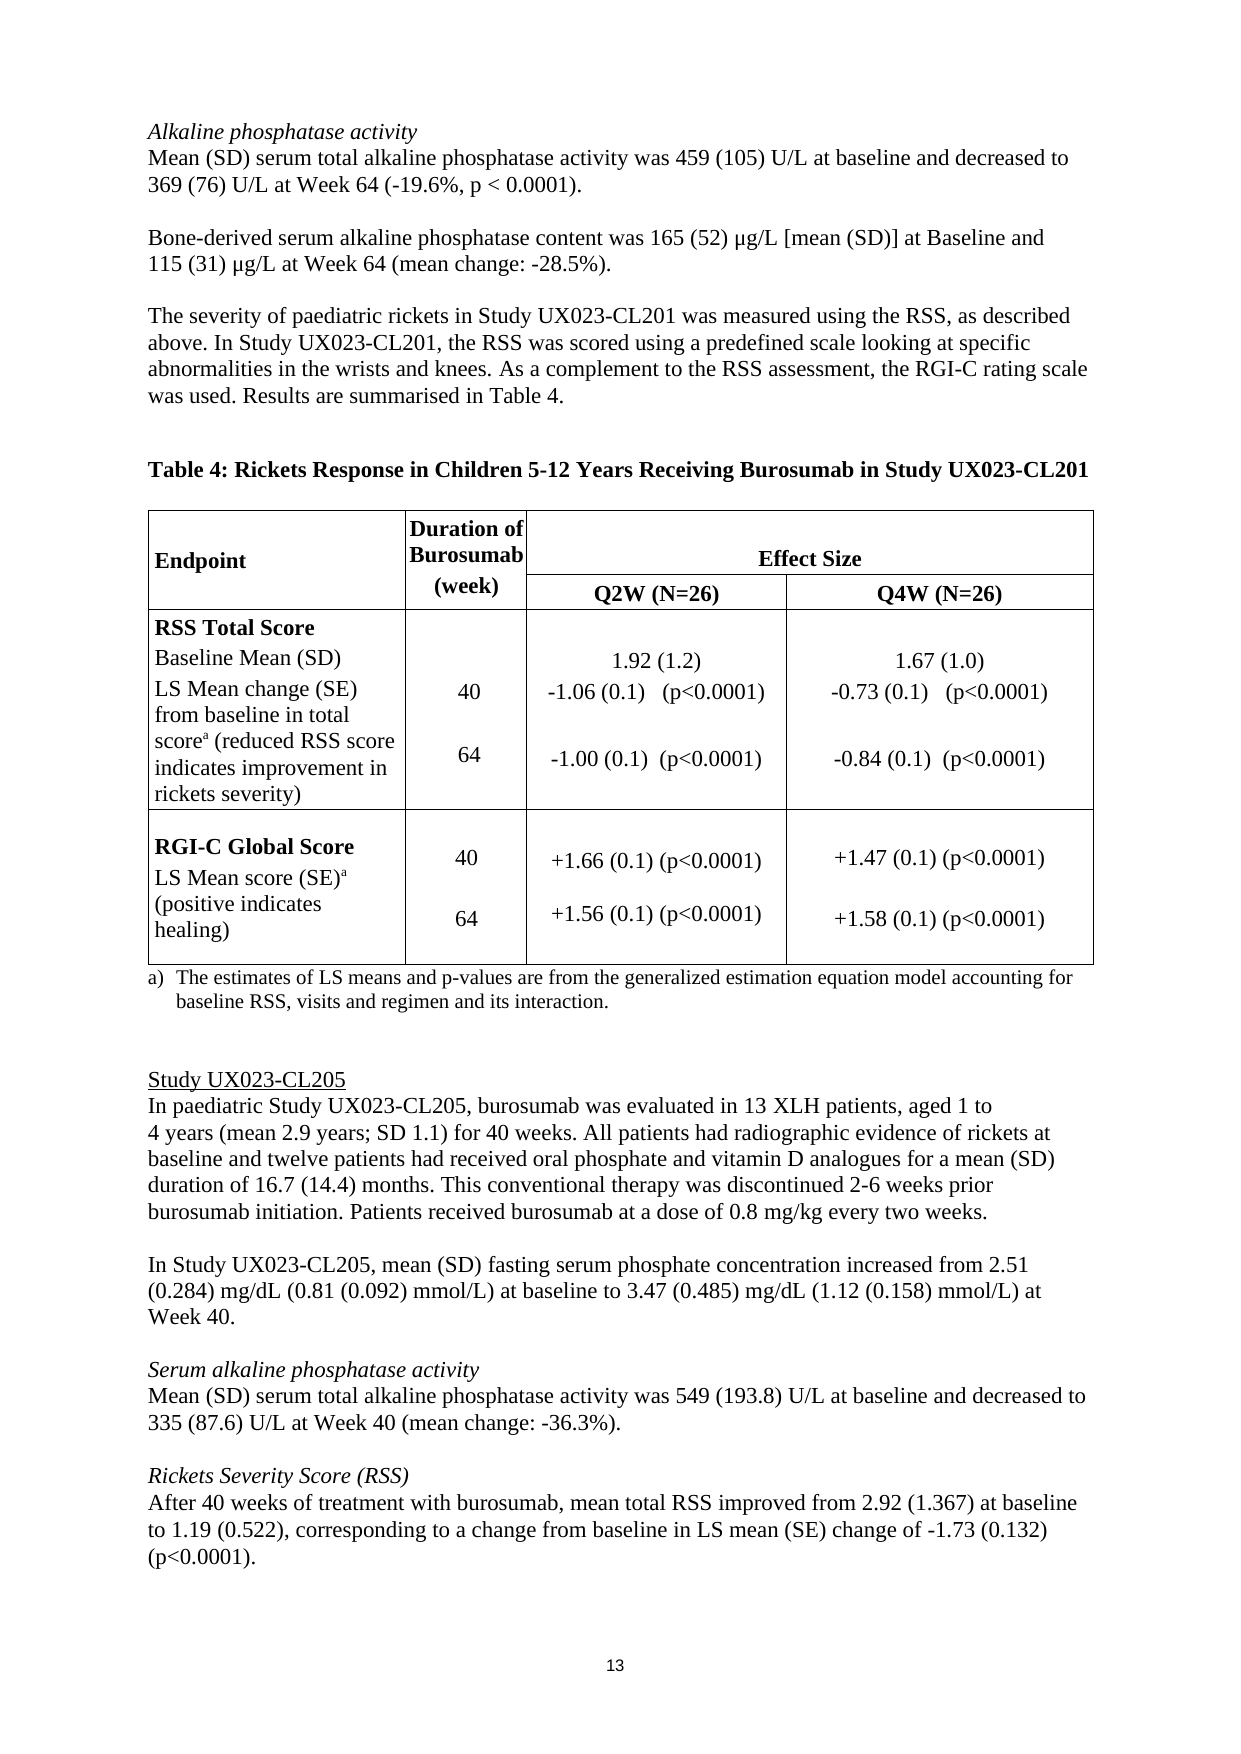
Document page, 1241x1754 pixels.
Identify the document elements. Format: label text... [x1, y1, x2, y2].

table_cell [787, 610, 1093, 642]
table_cell 64 [406, 706, 526, 808]
text In paediatric Study UX023-CL205, burosumab was evaluated in 13 XLH patients, aged 1 to 4 years (mean 2.9 years; SD 1.1) for 40 weeks. All patients had radiographic evidence of rickets at baseline and twelve patients had received oral phosphate and vitamin D analogues for a mean (SD) duration of 16.7 (14.4) months. This conventional therapy was discontinued 2-6 weeks prior burosumab initiation. Patients received burosumab at a dose of 0.8 mg/kg every two weeks. [148, 1092, 1093, 1224]
list The estimates of LS means and p-values are from the generalized estimation equation model accounting for baseline RSS, visits and regimen and its interaction. [148, 965, 1093, 1013]
table_header Effect Size [527, 511, 1093, 574]
table_cell 40 [406, 642, 526, 706]
text Table 4: Rickets Response in Children 5-12 Years Receiving Burosumab in Study UX023-CL201 [148, 456, 1092, 482]
table_cell +1.66 (0.1) (p<0.0001) +1.56 (0.1) (p<0.0001) [527, 810, 786, 964]
table_cell 1.92 (1.2) -1.06 (0.1) (p<0.0001) [527, 642, 786, 706]
table_cell -1.00 (0.1) (p<0.0001) [527, 706, 786, 808]
text Bone-derived serum alkaline phosphatase content was 165 (52) μg/L [mean (SD)] at Baseline and 115 (31) μg/L at Week 64 (mean change: -28.5%). [148, 223, 1093, 276]
text After 40 weeks of treatment with burosumab, mean total RSS improved from 2.92 (1.367) at baseline to 1.19 (0.522), corresponding to a change from baseline in LS mean (SE) change of -1.73 (0.132) (p<0.0001). [148, 1488, 1092, 1570]
text Serum alkaline phosphatase activity [148, 1356, 1093, 1382]
text Rickets Severity Score (RSS) [148, 1461, 1092, 1488]
text Study UX023-CL205 [148, 1066, 1093, 1092]
table_header Duration of Burosumab (week) [406, 511, 526, 608]
table_cell [406, 610, 526, 642]
table_cell Q2W (N=26) [527, 575, 786, 608]
text Mean (SD) serum total alkaline phosphatase activity was 549 (193.8) U/L at baseline and decreased to 335 (87.6) U/L at Week 40 (mean change: -36.3%). [148, 1382, 1092, 1435]
table_header Endpoint [149, 511, 405, 608]
table_cell 1.67 (1.0) -0.73 (0.1) (p<0.0001) [787, 642, 1093, 706]
table_cell [527, 610, 786, 642]
text The severity of paediatric rickets in Study UX023-CL201 was measured using the RSS, as described above. In Study UX023-CL201, the RSS was scored using a predefined scale looking at specific abnormalities in the wrists and knees. As a complement to the RSS assessment, the RGI-C rating scale was used. Results are summarised in Table 4. [148, 303, 1092, 408]
table_cell RSS Total Score Baseline Mean (SD) LS Mean change (SE) from baseline in total scorea (reduced RSS score indicates improvement in rickets severity) [149, 610, 405, 808]
text Alkaline phosphatase activity [148, 118, 1092, 144]
table_cell -0.84 (0.1) (p<0.0001) [787, 706, 1093, 808]
table_cell 40 64 [406, 810, 526, 964]
table_cell RGI-C Global Score LS Mean score (SE)a (positive indicates healing) [149, 810, 405, 964]
table_cell Q4W (N=26) [787, 575, 1093, 608]
text In Study UX023-CL205, mean (SD) fasting serum phosphate concentration increased from 2.51 (0.284) mg/dL (0.81 (0.092) mmol/L) at baseline to 3.47 (0.485) mg/dL (1.12 (0.158) mmol/L) at Week 40. [148, 1251, 1092, 1330]
table_cell +1.47 (0.1) (p<0.0001) +1.58 (0.1) (p<0.0001) [787, 810, 1093, 964]
text Mean (SD) serum total alkaline phosphatase activity was 459 (105) U/L at baseline and decreased to 369 (76) U/L at Week 64 (-19.6%, p < 0.0001). [148, 144, 1093, 197]
